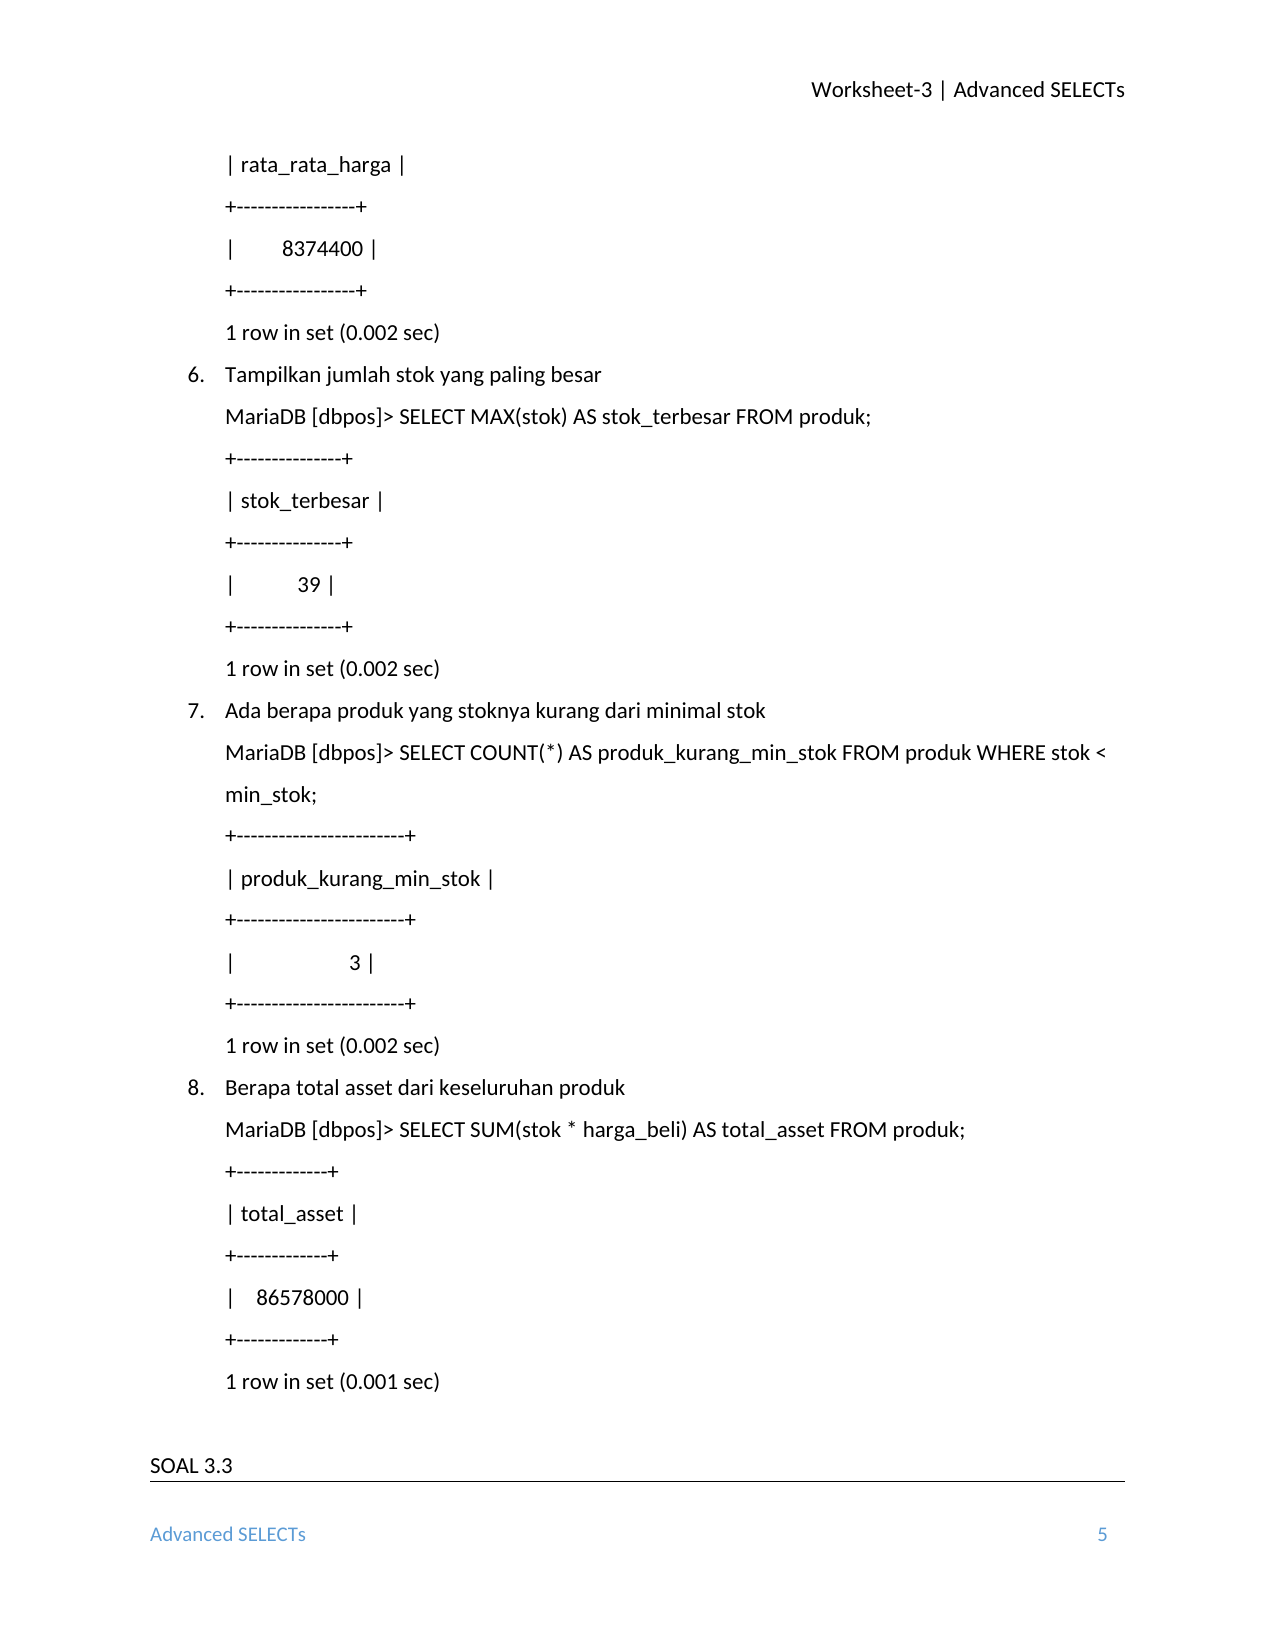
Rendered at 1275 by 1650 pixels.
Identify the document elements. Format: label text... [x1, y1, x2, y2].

text 1 row in set (0.002 sec) [225, 318, 1125, 346]
text | 3 | [225, 948, 1125, 976]
text 1 row in set (0.002 sec) [225, 654, 1125, 682]
text +-------------+ [225, 1325, 1125, 1353]
text | 86578000 | [225, 1283, 1125, 1311]
text +---------------+ [225, 612, 1125, 640]
text MariaDB [dbpos]> SELECT SUM(stok * harga_beli) AS total_asset FROM produk; [225, 1116, 1125, 1143]
text | produk_kurang_min_stok | [225, 864, 1125, 892]
text | total_asset | [225, 1199, 1125, 1227]
text | 39 | [225, 570, 1125, 598]
text | 8374400 | [225, 234, 1125, 262]
text | stok_terbesar | [225, 486, 1125, 514]
text 1 row in set (0.002 sec) [225, 1032, 1125, 1059]
list Ada berapa produk yang stoknya kurang dari minimal stok [187, 696, 1125, 724]
text | rata_rata_harga | [225, 150, 1125, 178]
text +---------------+ [225, 528, 1125, 556]
text +---------------+ [225, 444, 1125, 472]
text SOAL 3.3 [150, 1451, 1125, 1481]
text 1 row in set (0.001 sec) [225, 1367, 1125, 1395]
list Tampilkan jumlah stok yang paling besar [187, 360, 1125, 388]
text +------------------------+ [225, 989, 1125, 1018]
text +------------------------+ [225, 822, 1125, 850]
list Berapa total asset dari keseluruhan produk [187, 1073, 1125, 1102]
text MariaDB [dbpos]> SELECT MAX(stok) AS stok_terbesar FROM produk; [225, 402, 1125, 430]
text +-----------------+ [225, 192, 1125, 220]
text MariaDB [dbpos]> SELECT COUNT(*) AS produk_kurang_min_stok FROM produk WHERE stok < min_stok; [225, 738, 1125, 808]
text +-----------------+ [225, 276, 1125, 304]
text +-------------+ [225, 1241, 1125, 1269]
text +------------------------+ [225, 906, 1125, 934]
text +-------------+ [225, 1157, 1125, 1186]
